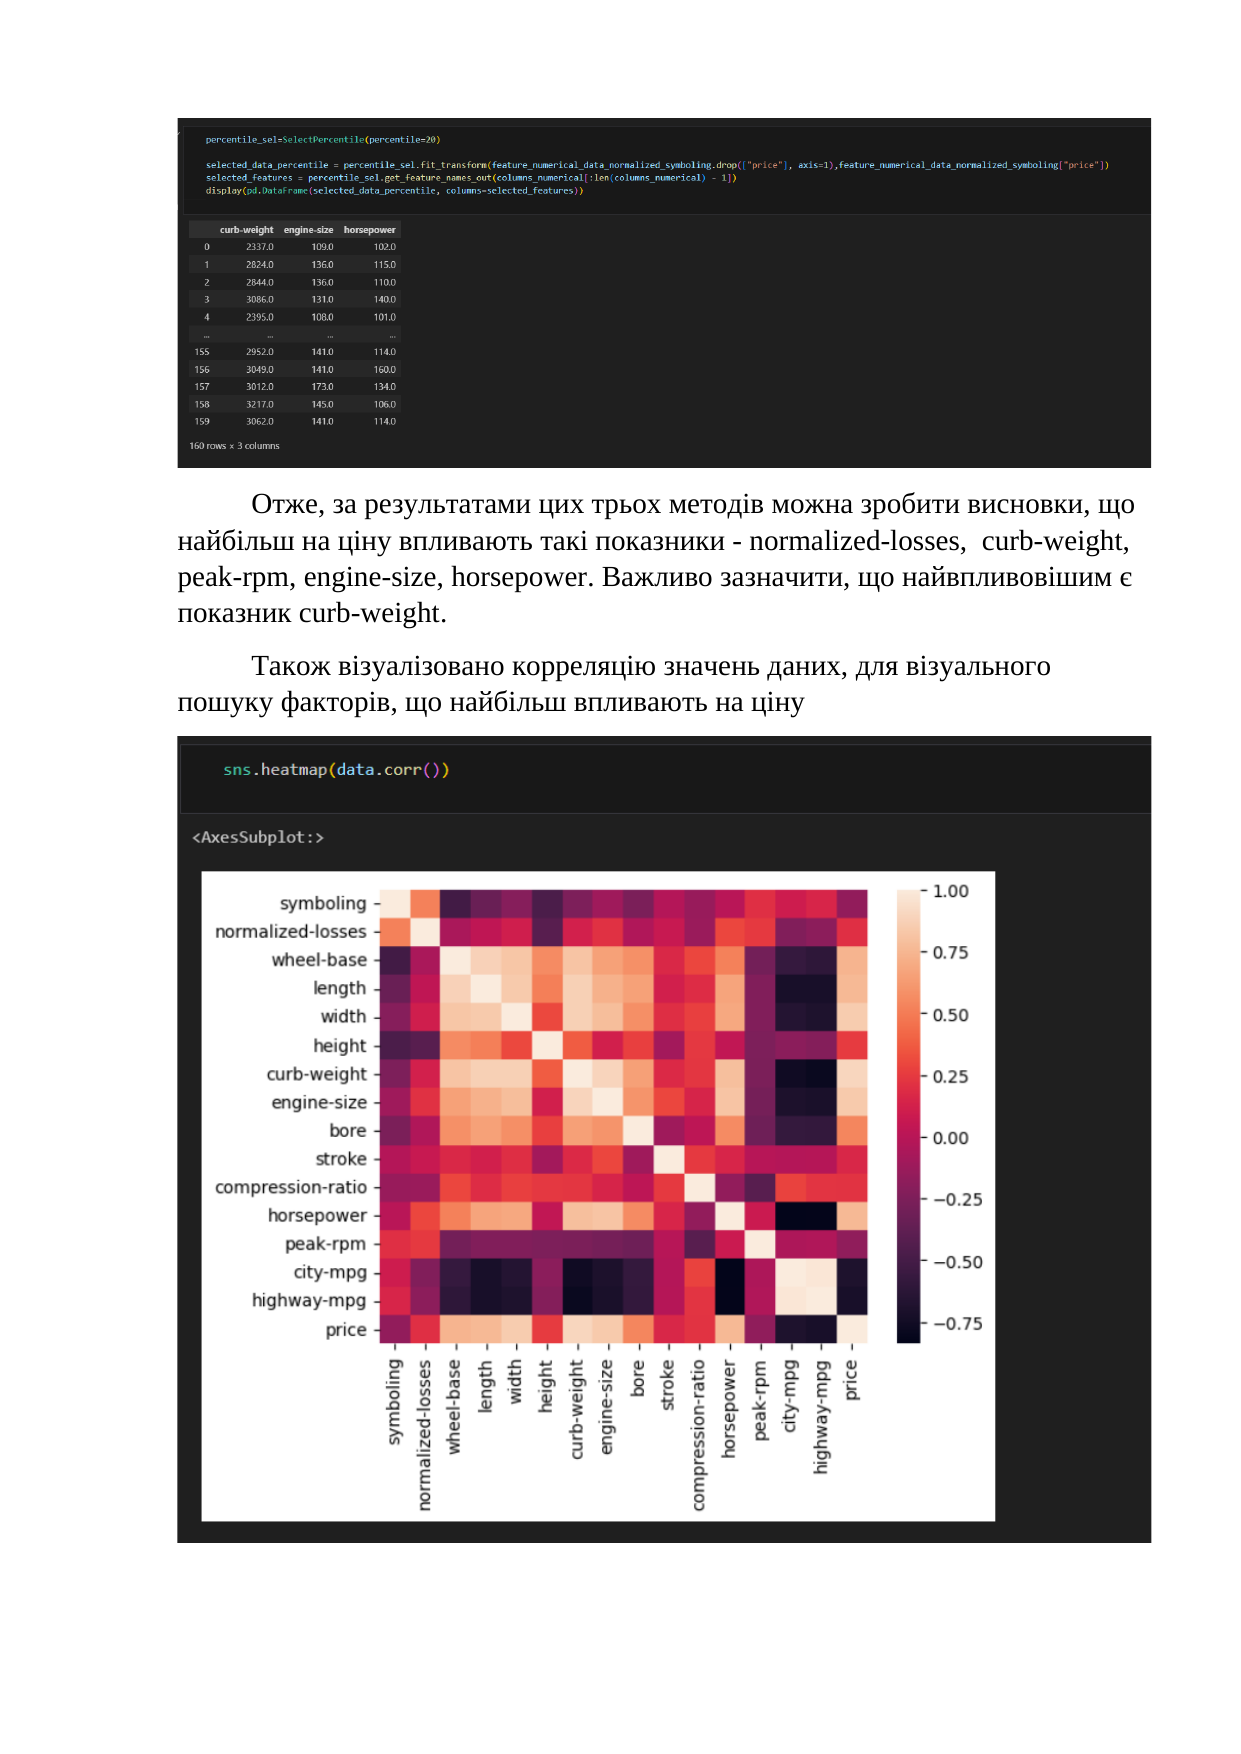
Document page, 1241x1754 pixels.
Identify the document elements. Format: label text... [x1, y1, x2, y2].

picture [177, 118, 1152, 468]
picture [177, 736, 1152, 1543]
text Також візуалізовано корреляцію значень даних, для візуального пошуку факторів, що найбільш впливають на ціну [177, 648, 1152, 718]
text Отже, за результатами цих трьох методів можна зробити висновки, що найбільш на ціну впливають такі показники - normalized-losses, curb-weight, peak-rpm, engine-size, horsepower. Важливо зазначити, що найвпливовішим є показник curb-weight. [177, 487, 1152, 629]
